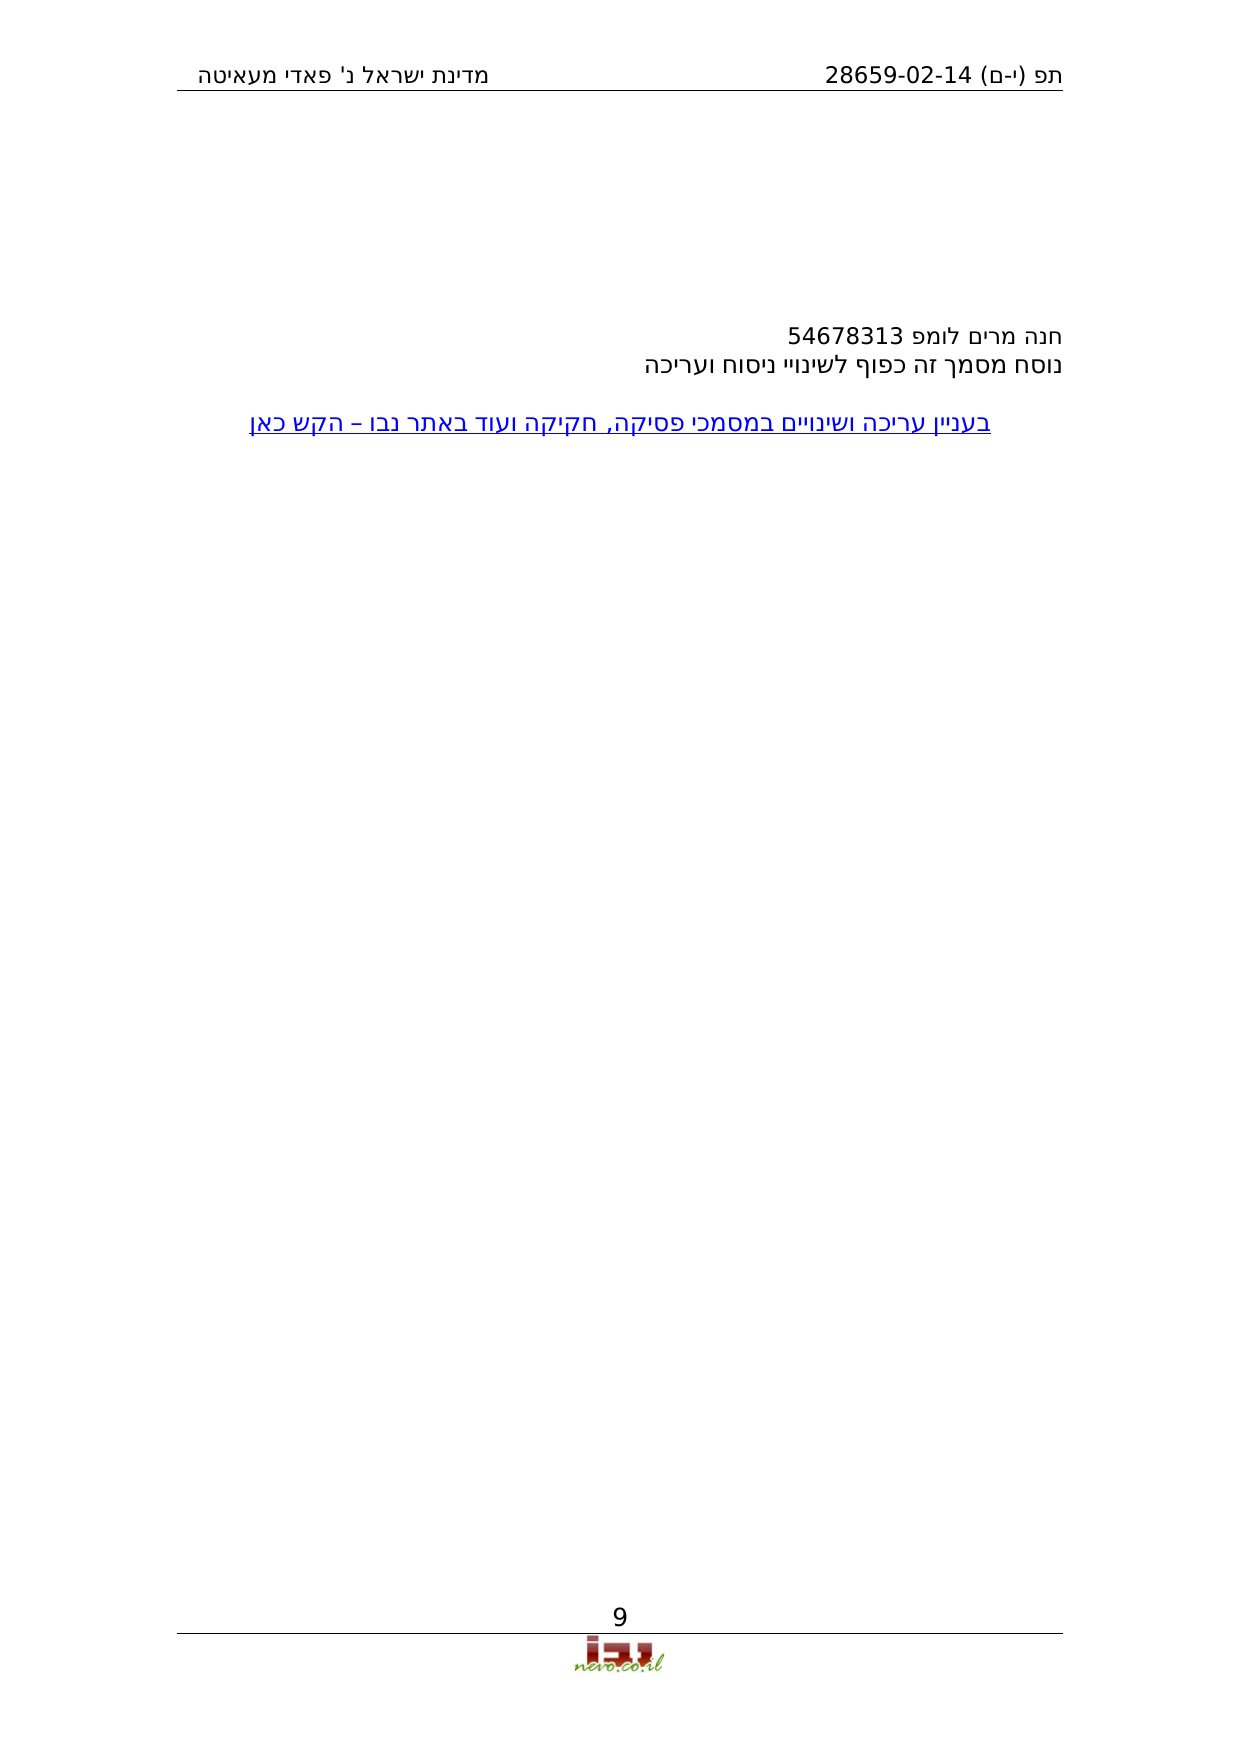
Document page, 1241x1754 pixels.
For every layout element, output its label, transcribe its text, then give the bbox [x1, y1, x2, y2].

picture [574, 1635, 666, 1673]
text בעניין עריכה ושינויים במסמכי פסיקה, חקיקה ועוד באתר נבו – הקש כאן [177, 408, 1063, 437]
text חנה מרים לומפ 54678313 [177, 323, 1063, 350]
text נוסח מסמך זה כפוף לשינויי ניסוח ועריכה [177, 350, 1063, 379]
